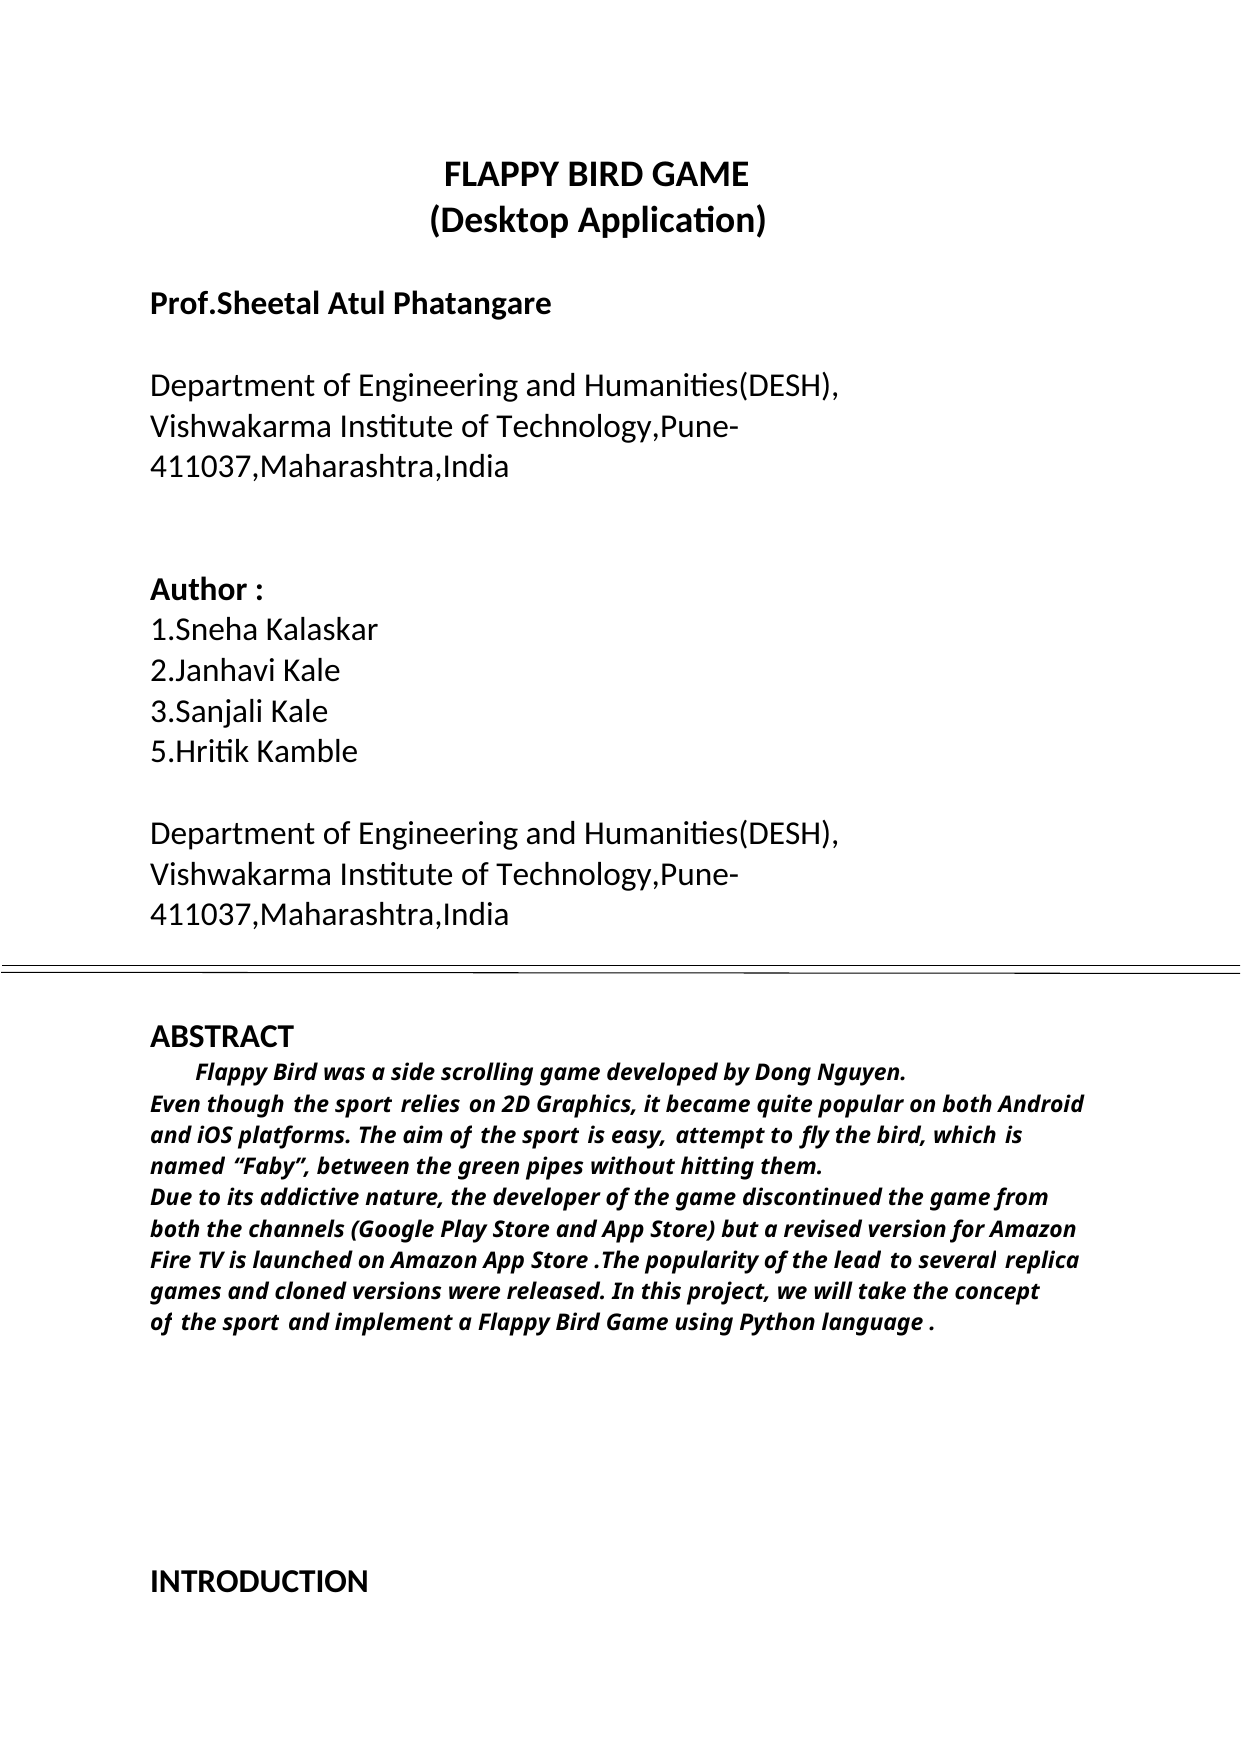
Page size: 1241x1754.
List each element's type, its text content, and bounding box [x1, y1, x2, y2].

text 3.Sanjali Kale [150, 690, 1090, 730]
text 5.Hritik Kamble [150, 730, 1090, 771]
text INTRODUCTION [150, 1560, 1090, 1601]
text 2.Janhavi Kale [150, 649, 1090, 690]
text Vishwakarma Institute of Technology,Pune-411037,Maharashtra,India [150, 404, 1090, 486]
text Author : [150, 567, 1090, 608]
text Department of Engineering and Humanities(DESH), [150, 364, 1090, 404]
text Prof.Sheetal Atul Phatangare [150, 282, 1090, 323]
text ABSTRACT [150, 1016, 1090, 1056]
text Vishwakarma Institute of Technology,Pune-411037,Maharashtra,India [150, 853, 1090, 934]
text (Desktop Application) [150, 196, 1090, 242]
text Department of Engineering and Humanities(DESH), [150, 812, 1090, 853]
text FLAPPY BIRD GAME [150, 150, 1090, 196]
text Flappy Bird was a side scrolling game developed by Dong Nguyen. Even though the sport relies on 2D Graphics, it became quite popular on both Android and iOS platforms. The aim of the sport is easy, attempt to fly the bird, which is named “Faby”, between the green pipes without hitting them. Due to its addictive nature, the developer of the game discontinued the game from both the channels (Google Play Store and App Store) but a revised version for Amazon Fire TV is launched on Amazon App Store .The popularity of the lead to several replica games and cloned versions were released. In this project, we will take the concept of the sport and implement a Flappy Bird Game using Python language . [150, 1056, 1090, 1337]
text 1.Sneha Kalaskar [150, 608, 1090, 649]
